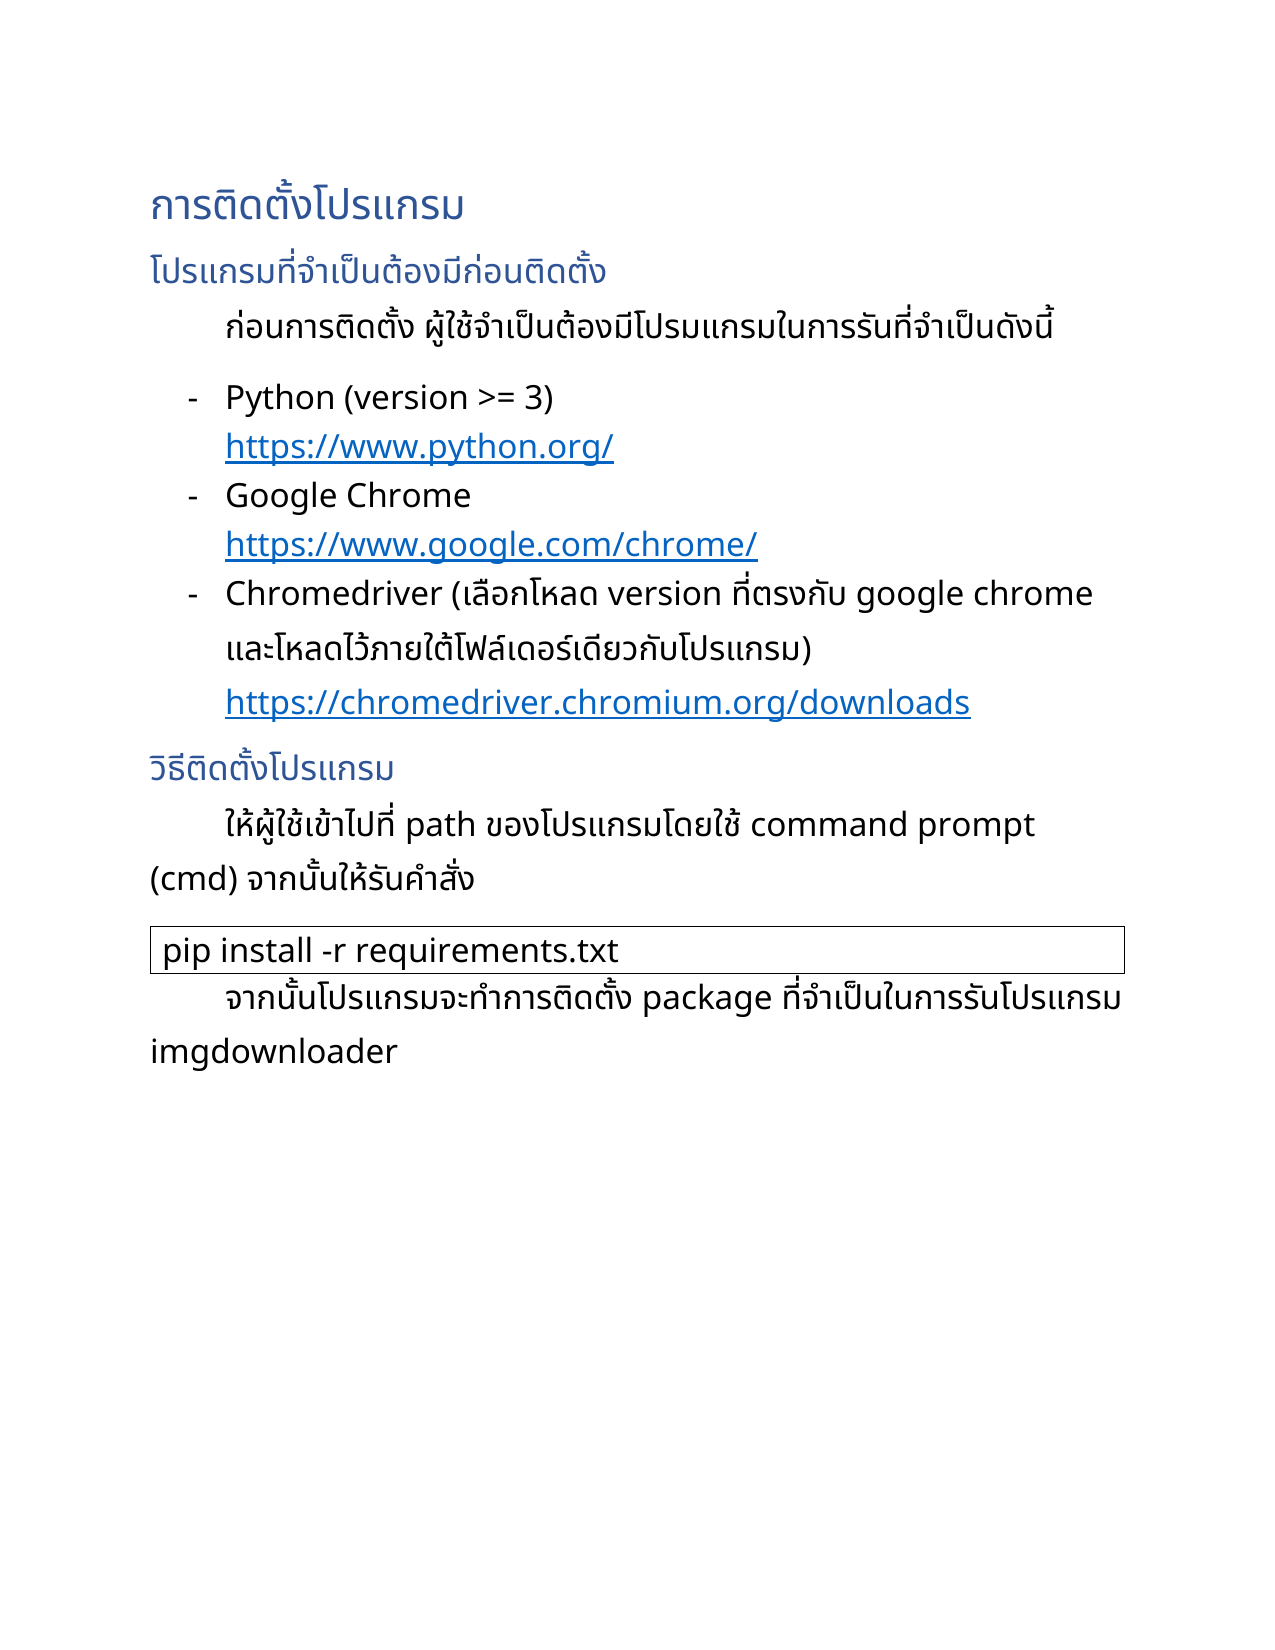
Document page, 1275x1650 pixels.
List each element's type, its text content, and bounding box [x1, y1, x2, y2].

table_header pip install -r requirements.txt [151, 927, 1124, 973]
list Google Chrome [187, 472, 1125, 517]
text ให้ผู้ใช้เข้าไปที่ path ของโปรแกรมโดยใช้ command prompt (cmd) จากนั้นให้รันคำสั่ง [150, 800, 1125, 906]
list https://www.python.org/ [225, 423, 1125, 468]
text ก่อนการติดตั้ง ผู้ใช้จำเป็นต้องมีโปรมแกรมในการรันที่จำเป็นดังนี้ [150, 303, 1125, 353]
text จากนั้นโปรแกรมจะทำการติดตั้ง package ที่จำเป็นในการรันโปรแกรม imgdownloader [150, 974, 1125, 1073]
subtitle การติดตั้งโปรแกรม [150, 175, 1125, 238]
list Chromedriver (เลือกโหลด version ที่ตรงกับ google chrome และโหลดไว้ภายใต้โฟล์เดอร์เดียวกับโปรแกรม) https://chromedriver.chromium.org/downloads [187, 570, 1125, 724]
list Python (version >= 3) [187, 374, 1125, 419]
subtitle โปรแกรมที่จำเป็นต้องมีก่อนติดตั้ง [150, 247, 1125, 299]
list https://www.google.com/chrome/ [225, 521, 1125, 566]
subtitle วิธีติดตั้งโปรแกรม [150, 744, 1125, 796]
